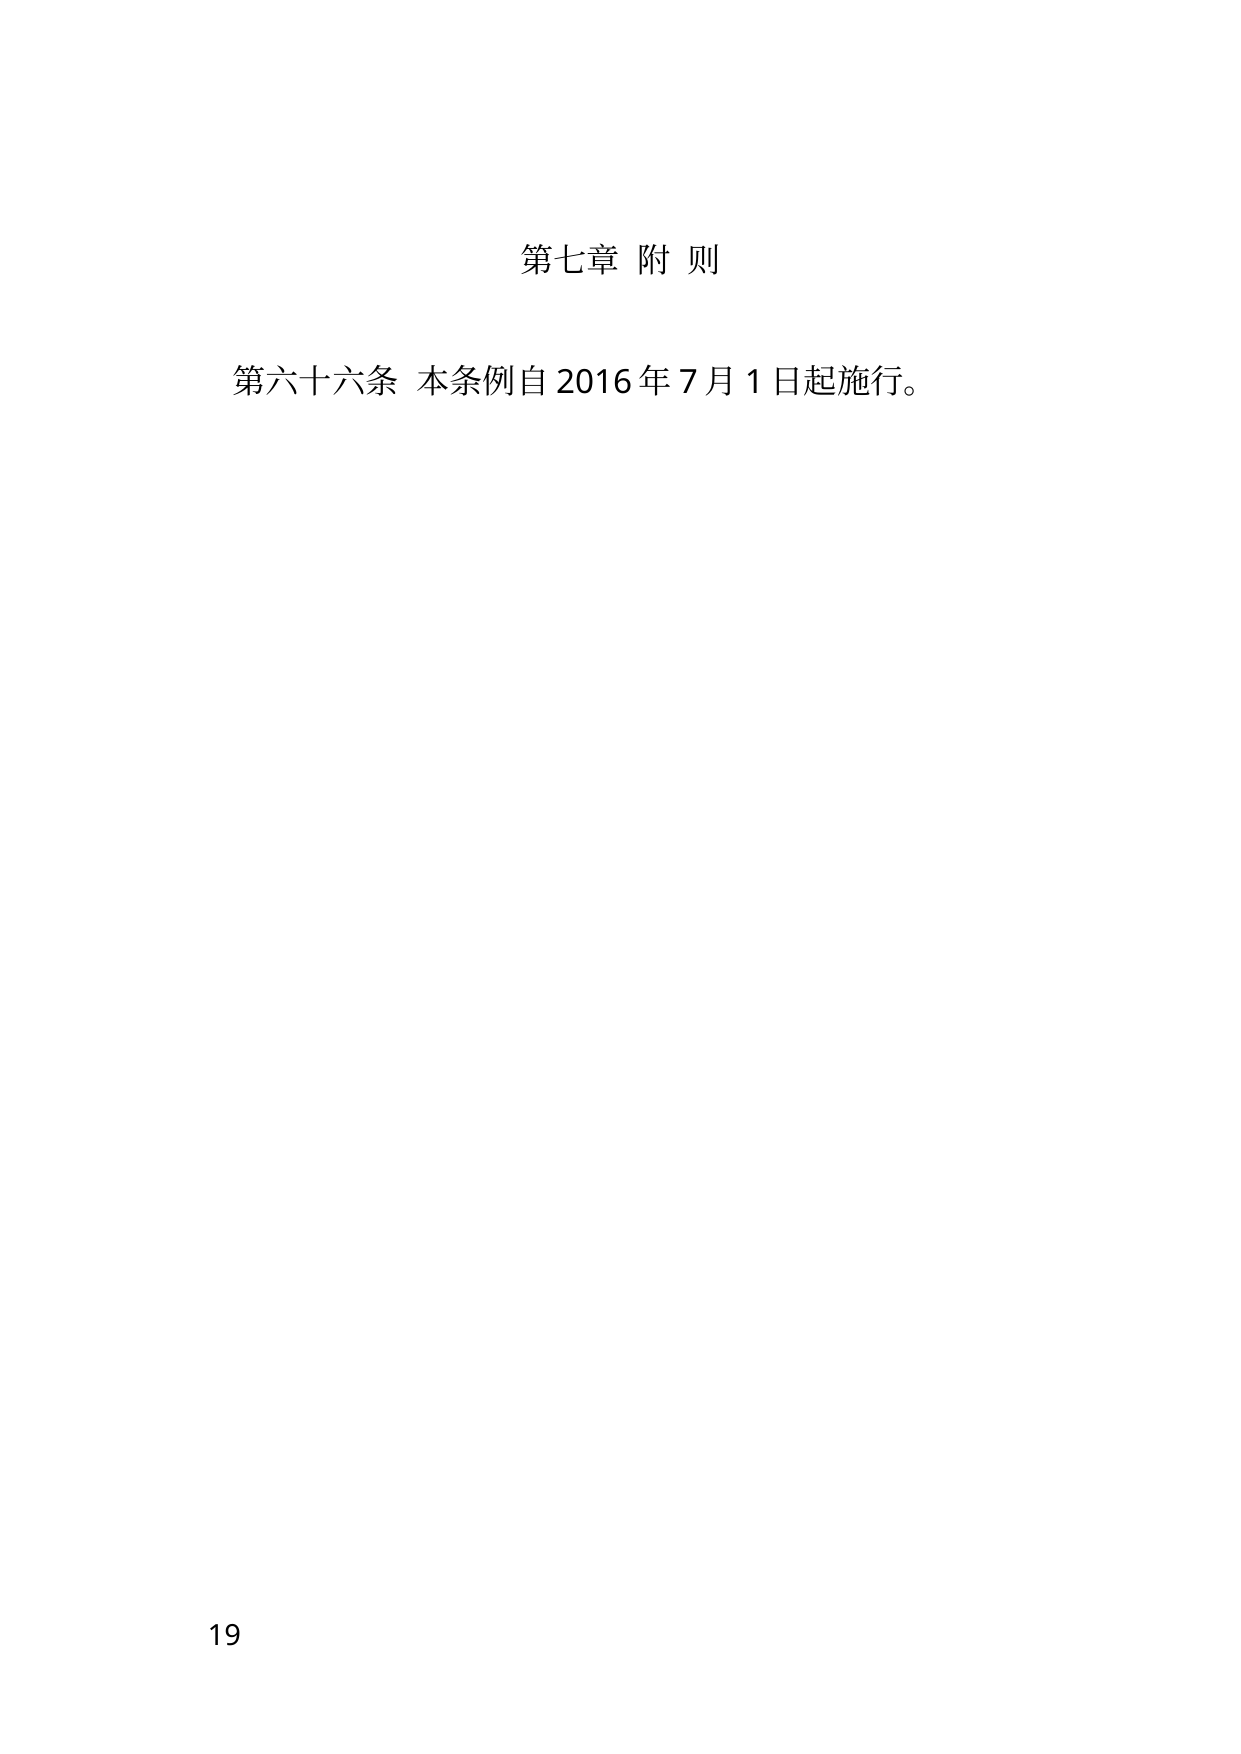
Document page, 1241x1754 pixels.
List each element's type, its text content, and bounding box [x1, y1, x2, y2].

text 第六十六条 本条例自2016年7月1日起施行。 [165, 345, 1075, 406]
text 第七章 附 则 [165, 224, 1075, 285]
